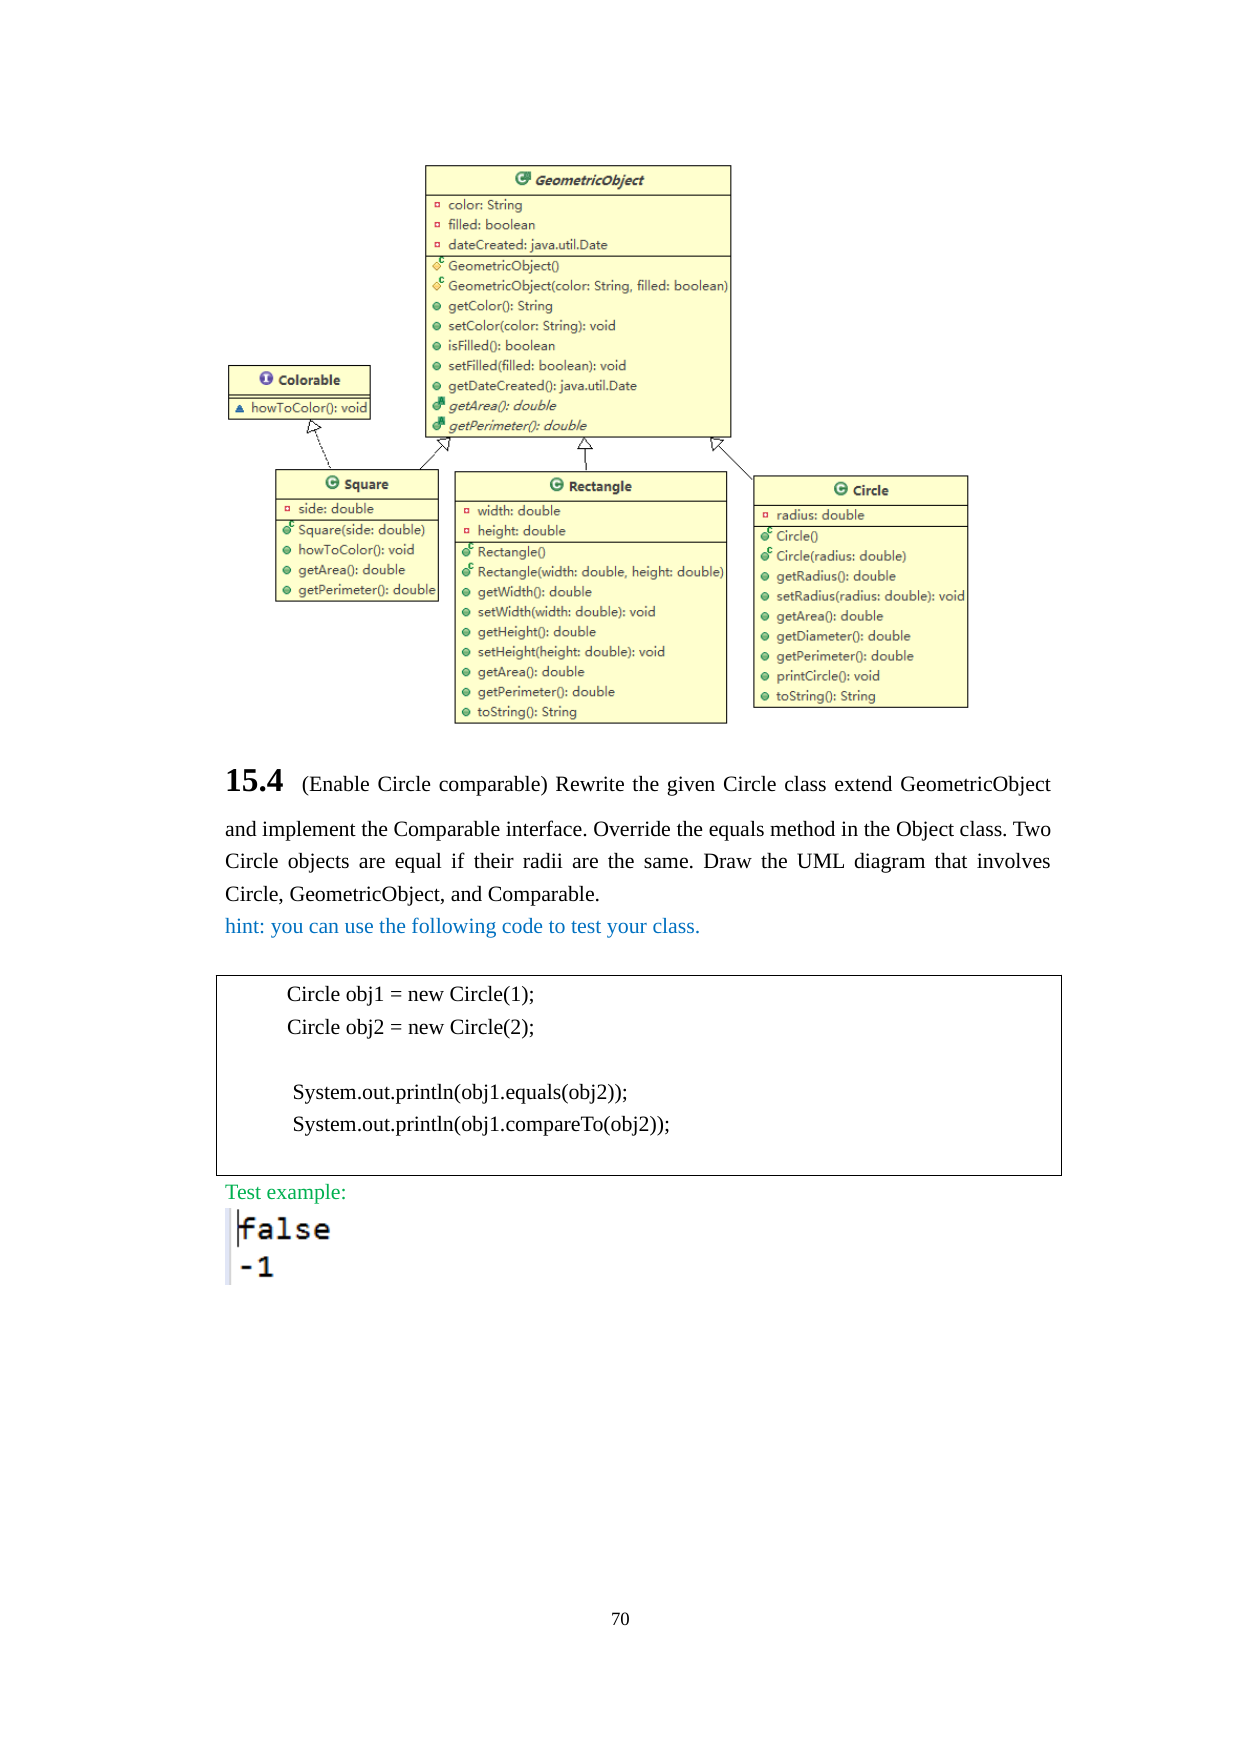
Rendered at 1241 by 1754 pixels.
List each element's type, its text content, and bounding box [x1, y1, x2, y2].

text System.out.println(obj1.equals(obj2)); [217, 1072, 1061, 1104]
text 15.4 (Enable Circle comparable) Rewrite the given Circle class extend GeometricObject and implement the Comparable interface. Override the equals method in the Object class. Two Circle objects are equal if their radii are the same. Draw the UML diagram that involves Circle, GeometricObject, and Comparable. [225, 747, 1053, 909]
picture [225, 162, 983, 731]
text Circle obj1 = new Circle(1); [217, 976, 1061, 1007]
text hint: you can use the following code to test your class. [225, 909, 1053, 942]
text Circle obj2 = new Circle(2); [217, 1007, 1061, 1043]
text Test example: [225, 1176, 1053, 1208]
text System.out.println(obj1.compareTo(obj2)); [217, 1104, 1061, 1140]
picture [225, 1208, 374, 1285]
